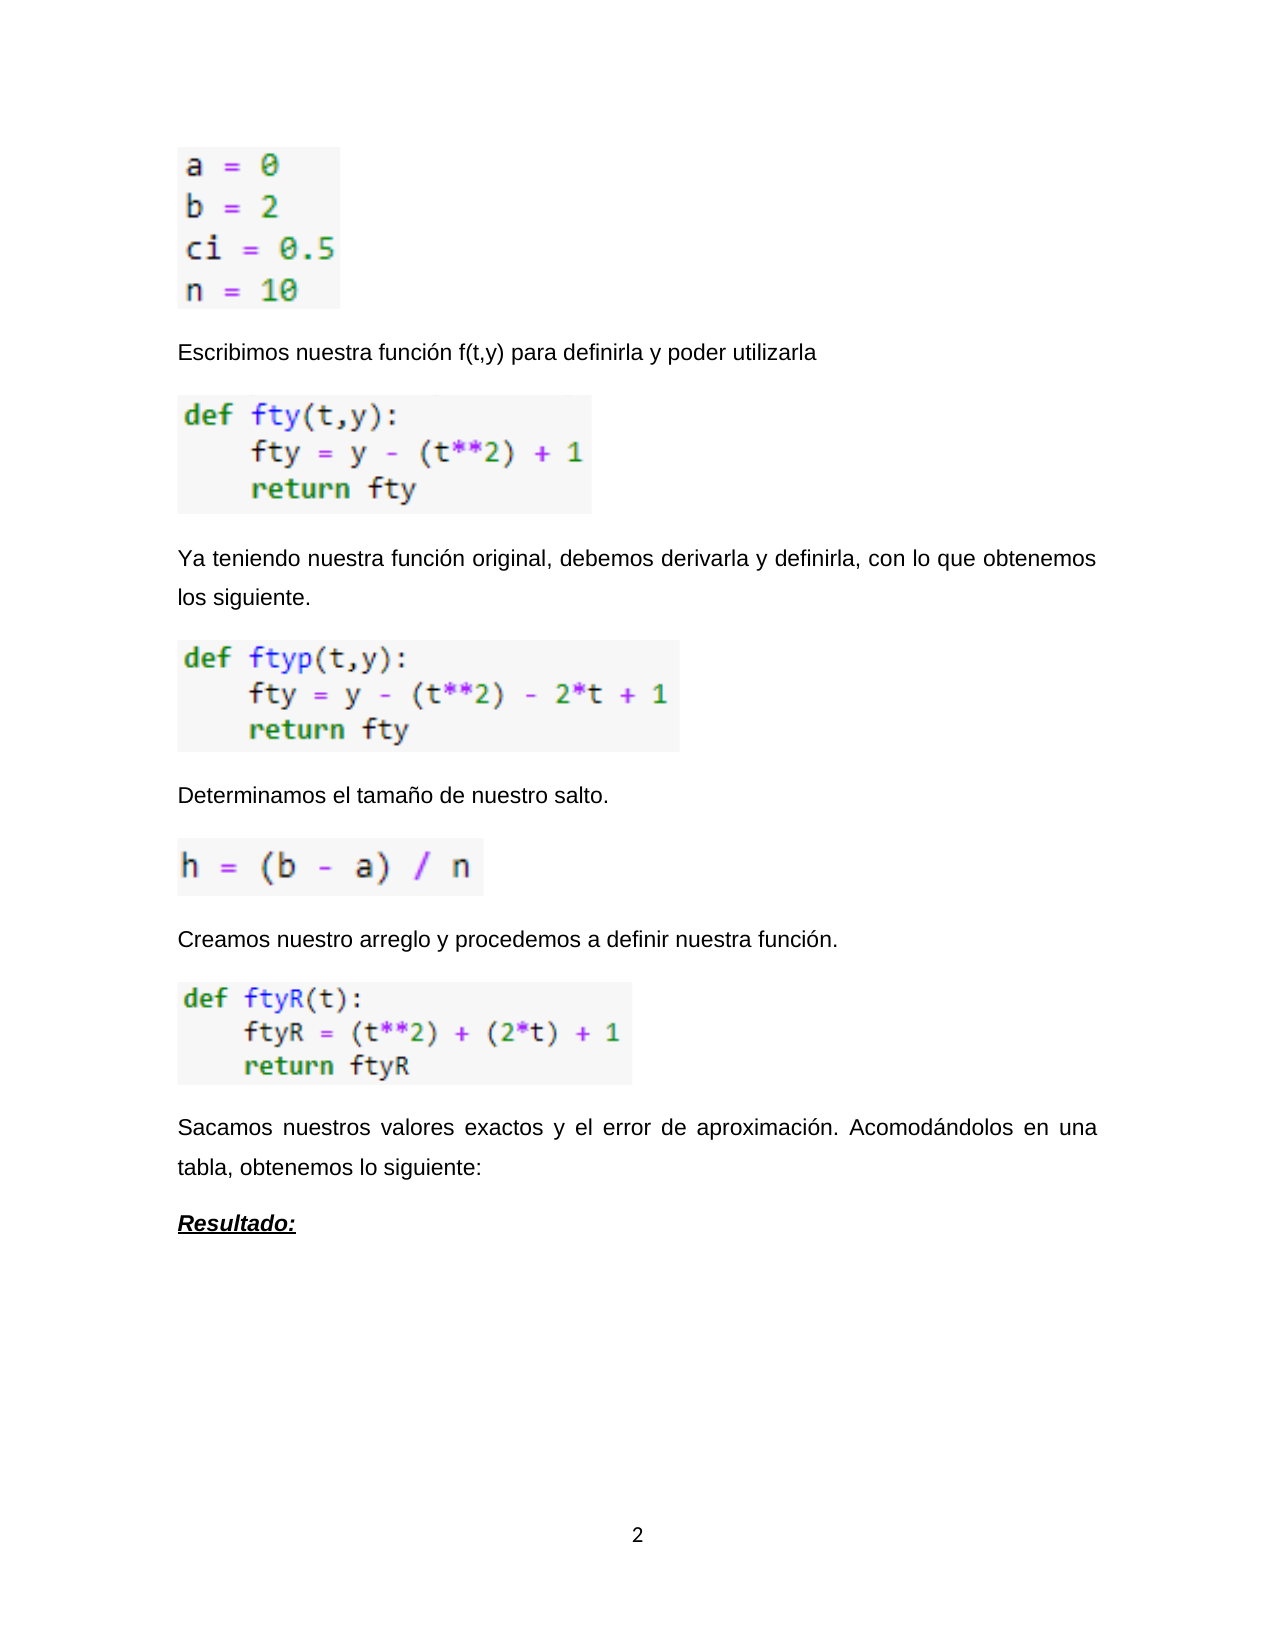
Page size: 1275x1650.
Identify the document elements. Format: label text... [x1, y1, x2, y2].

text Ya teniendo nuestra función original, debemos derivarla y definirla, con lo que obtenemos los siguiente. [177, 545, 1098, 611]
text Sacamos nuestros valores exactos y el error de aproximación. Acomodándolos en una tabla, obtenemos lo siguiente: [177, 1114, 1098, 1180]
picture [177, 395, 592, 514]
picture [177, 838, 484, 896]
picture [177, 640, 680, 752]
picture [177, 982, 633, 1085]
text Resultado: [177, 1209, 1098, 1236]
text Escribimos nuestra función f(t,y) para definirla y poder utilizarla [177, 339, 1098, 366]
text Creamos nuestro arreglo y procedemos a definir nuestra función. [177, 926, 1098, 953]
picture [177, 147, 341, 309]
text Determinamos el tamaño de nuestro salto. [177, 782, 1098, 808]
